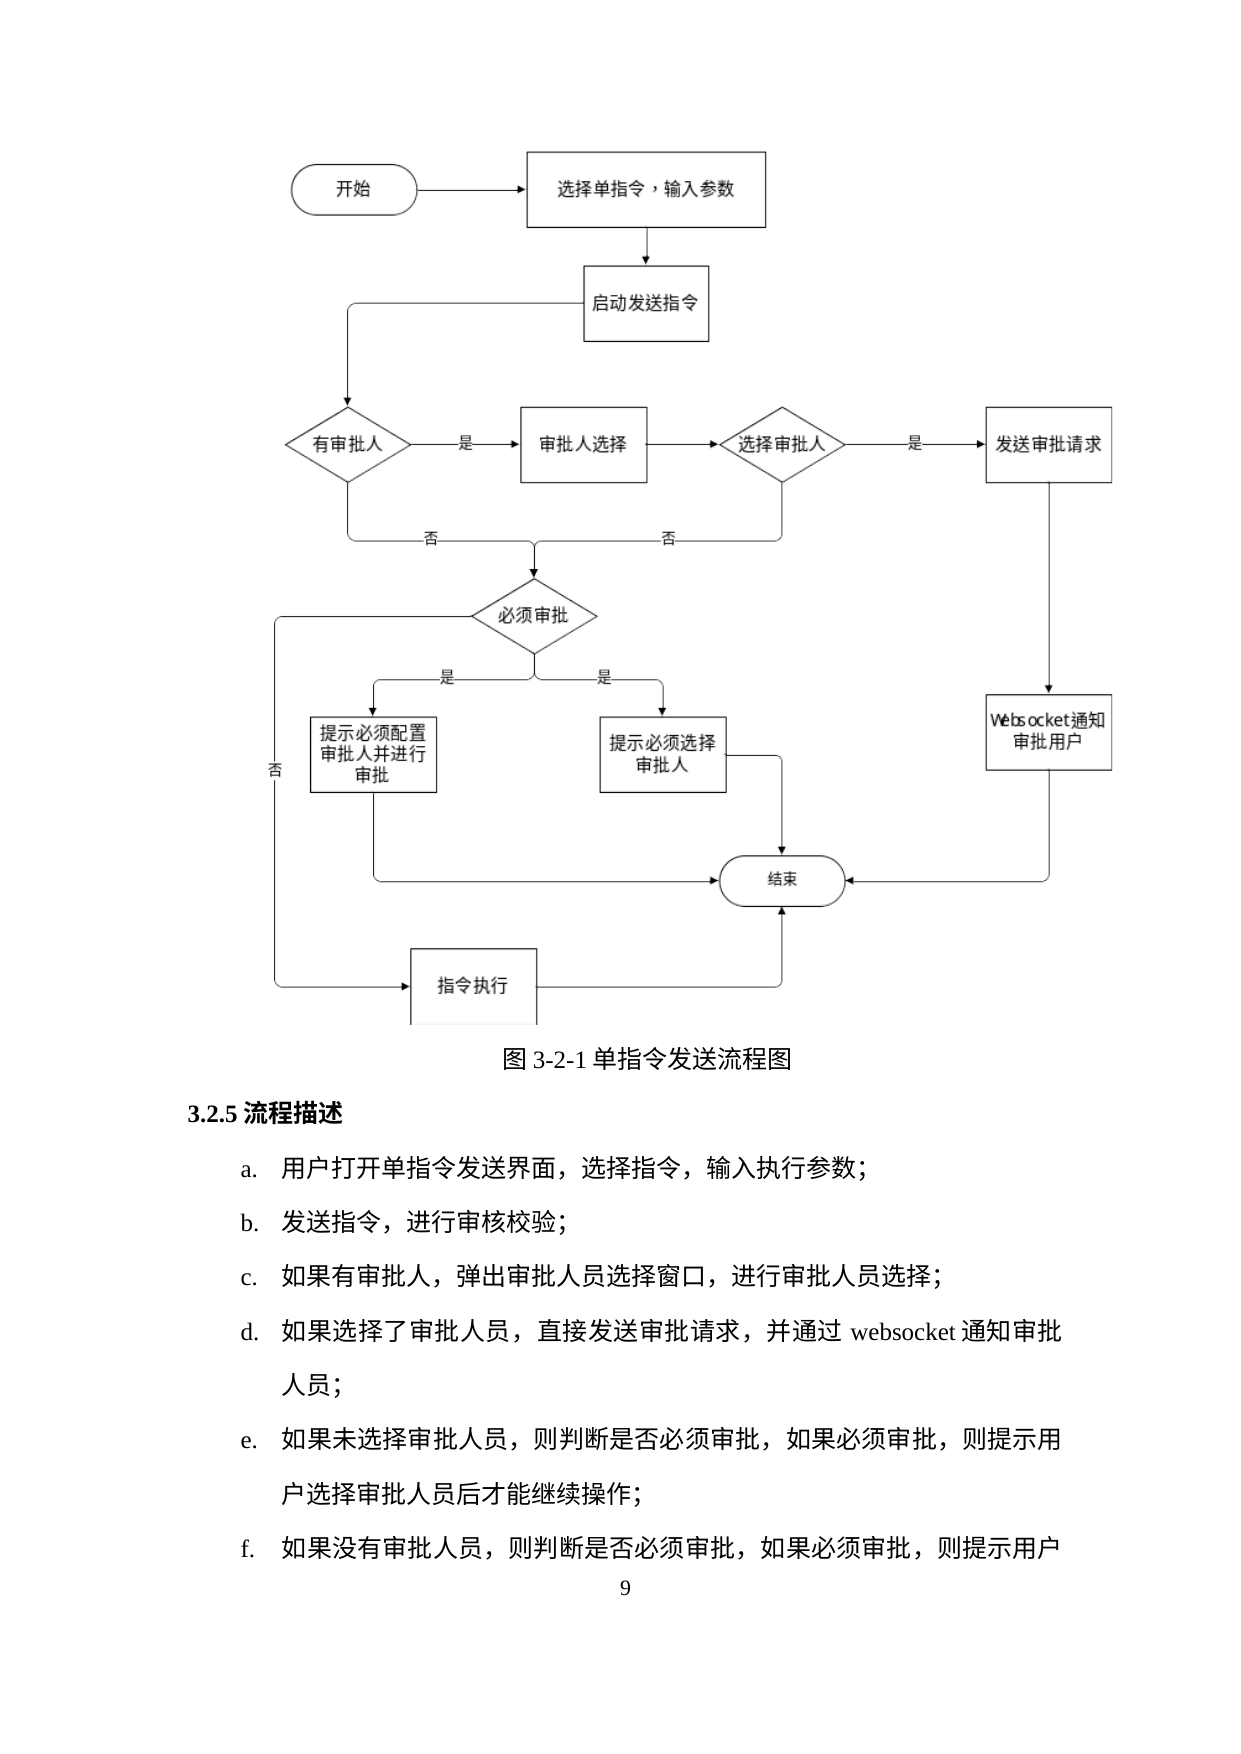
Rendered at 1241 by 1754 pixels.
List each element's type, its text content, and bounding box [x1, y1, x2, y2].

list 图3-2-1单指令发送流程图 [232, 1039, 1063, 1076]
list 发送指令，进行审核校验； [240, 1202, 1063, 1239]
subtitle 流程描述 [187, 1094, 1063, 1130]
text 如果选择了审批人员，直接发送审批请求，并通过websocket通知审批人员； [240, 1311, 1063, 1402]
list 用户打开单指令发送界面，选择指令，输入执行参数； [240, 1148, 1063, 1184]
text 如果未选择审批人员，则判断是否必须审批，如果必须审批，则提示用户选择审批人员后才能继续操作； [240, 1420, 1063, 1511]
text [240, 1529, 1063, 1565]
text 如果有审批人，弹出审批人员选择窗口，进行审批人员选择； [240, 1257, 1063, 1293]
